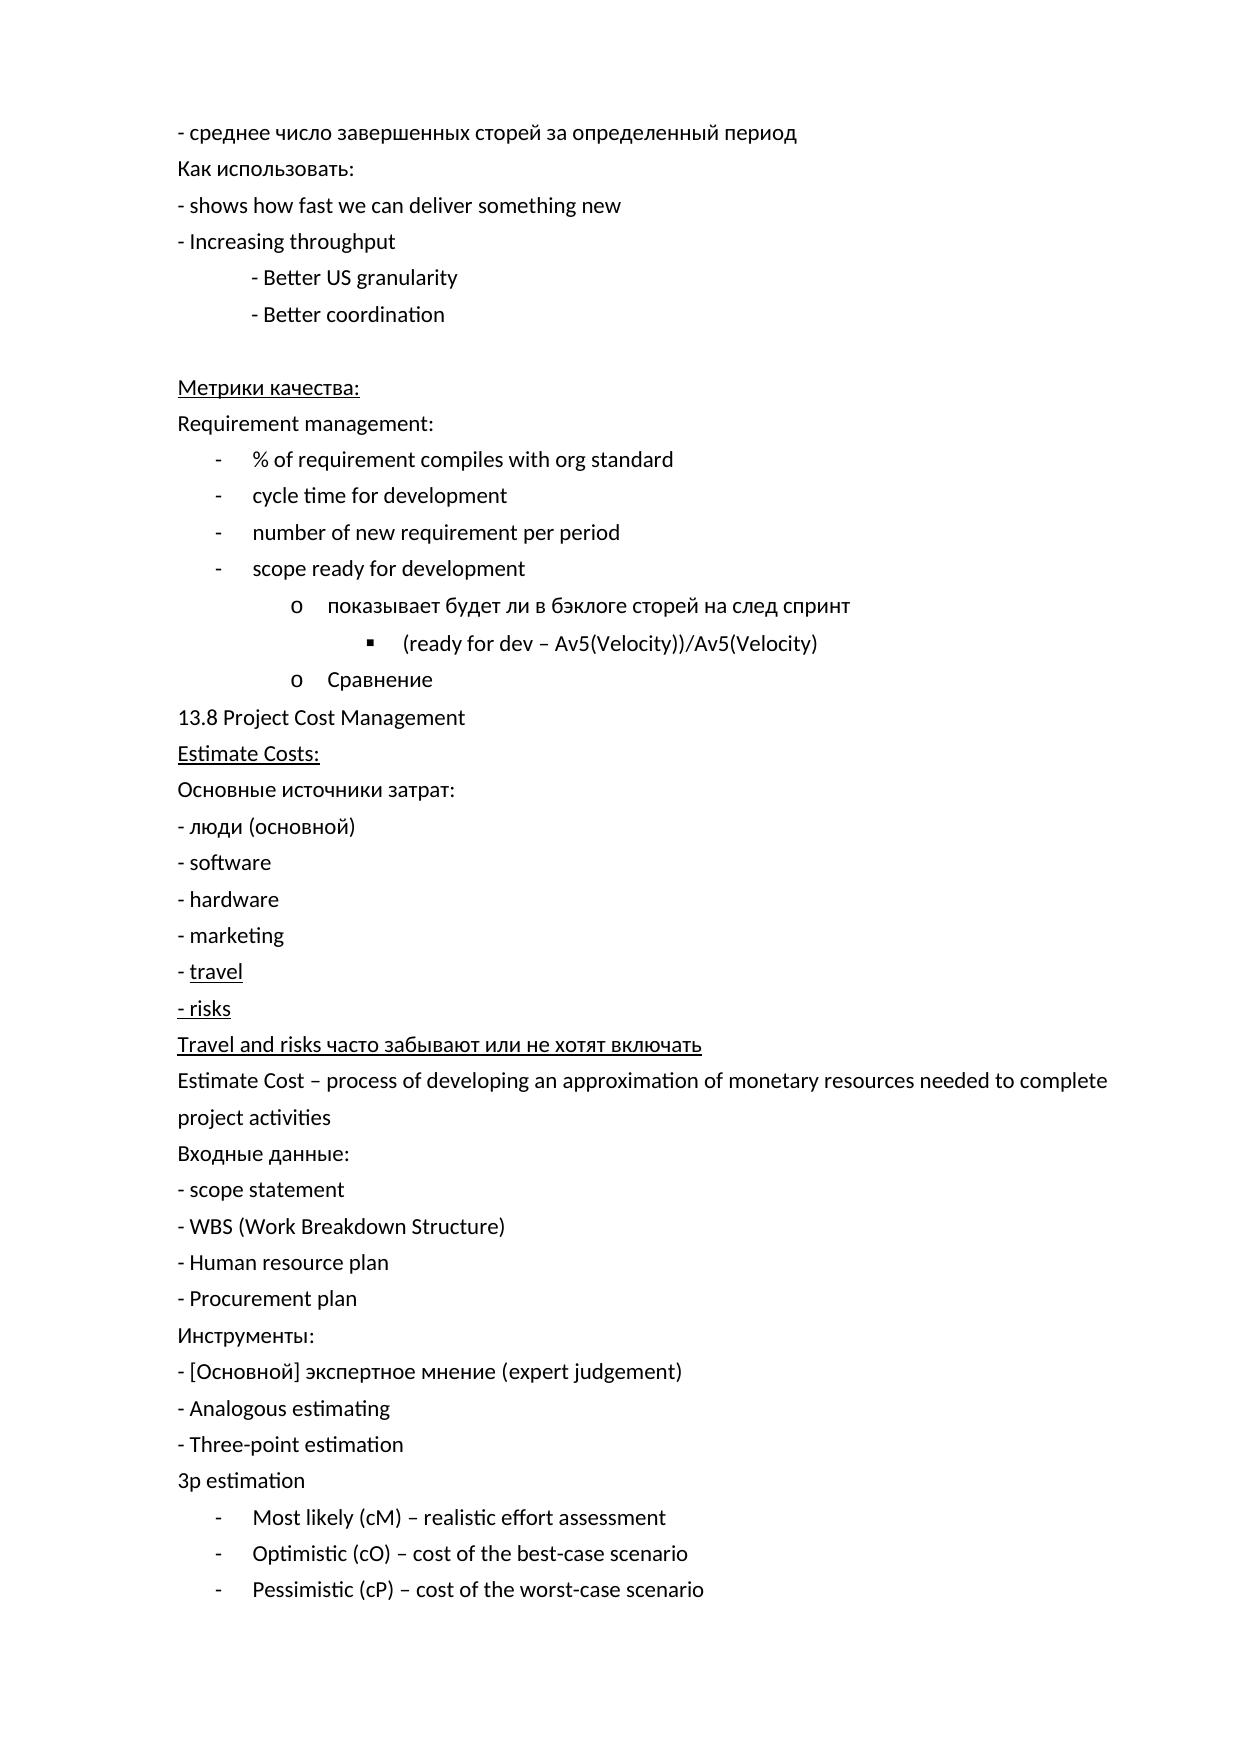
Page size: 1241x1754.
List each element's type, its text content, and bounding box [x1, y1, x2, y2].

text Travel and risks часто забывают или не хотят включать [177, 1030, 1152, 1058]
list scope ready for development [215, 554, 1152, 582]
text - risks [177, 994, 1152, 1022]
list % of requirement compiles with org standard [215, 445, 1152, 473]
text - Better US granularity [177, 263, 1152, 292]
text - marketing [177, 921, 1152, 949]
list показывает будет ли в бэклоге сторей на след спринт [290, 591, 1152, 620]
text - Increasing throughput [177, 227, 1152, 255]
text Estimate Cost – process of developing an approximation of monetary resources needed to complete project activities [177, 1066, 1152, 1131]
text - WBS (Work Breakdown Structure) [177, 1212, 1152, 1240]
text - среднее число завершенных сторей за определенный период [177, 118, 1152, 146]
text - Human resource plan [177, 1248, 1152, 1276]
text Входные данные: [177, 1139, 1152, 1167]
text - [Основной] экспертное мнение (expert judgement) [177, 1357, 1152, 1385]
text - scope statement [177, 1176, 1152, 1203]
list Pessimistic (cP) – cost of the worst-case scenario [215, 1575, 1152, 1603]
text - software [177, 848, 1152, 876]
list Сравнение [290, 665, 1152, 694]
list Optimistic (cO) – cost of the best-case scenario [215, 1539, 1152, 1567]
text - Analogous estimating [177, 1394, 1152, 1422]
text - люди (основной) [177, 812, 1152, 840]
text Estimate Costs: [177, 739, 1152, 767]
text Инструменты: [177, 1321, 1152, 1349]
text - Three-point estimation [177, 1430, 1152, 1458]
text Как использовать: [177, 154, 1152, 182]
list (ready for dev – Av5(Velocity))/Av5(Velocity) [365, 629, 1152, 657]
text - Better coordination [177, 300, 1152, 328]
text 13.8 Project Cost Management [177, 703, 1152, 731]
text Метрики качества: [177, 373, 1152, 401]
text - travel [177, 957, 1152, 985]
text 3p estimation [177, 1466, 1152, 1494]
text - Procurement plan [177, 1284, 1152, 1313]
list number of new requirement per period [215, 518, 1152, 546]
text Requirement management: [177, 409, 1152, 437]
list Most likely (cM) – realistic effort assessment [215, 1503, 1152, 1531]
list cycle time for development [215, 482, 1152, 510]
text - shows how fast we can deliver something new [177, 191, 1152, 219]
text - hardware [177, 885, 1152, 913]
text Основные источники затрат: [177, 776, 1152, 804]
